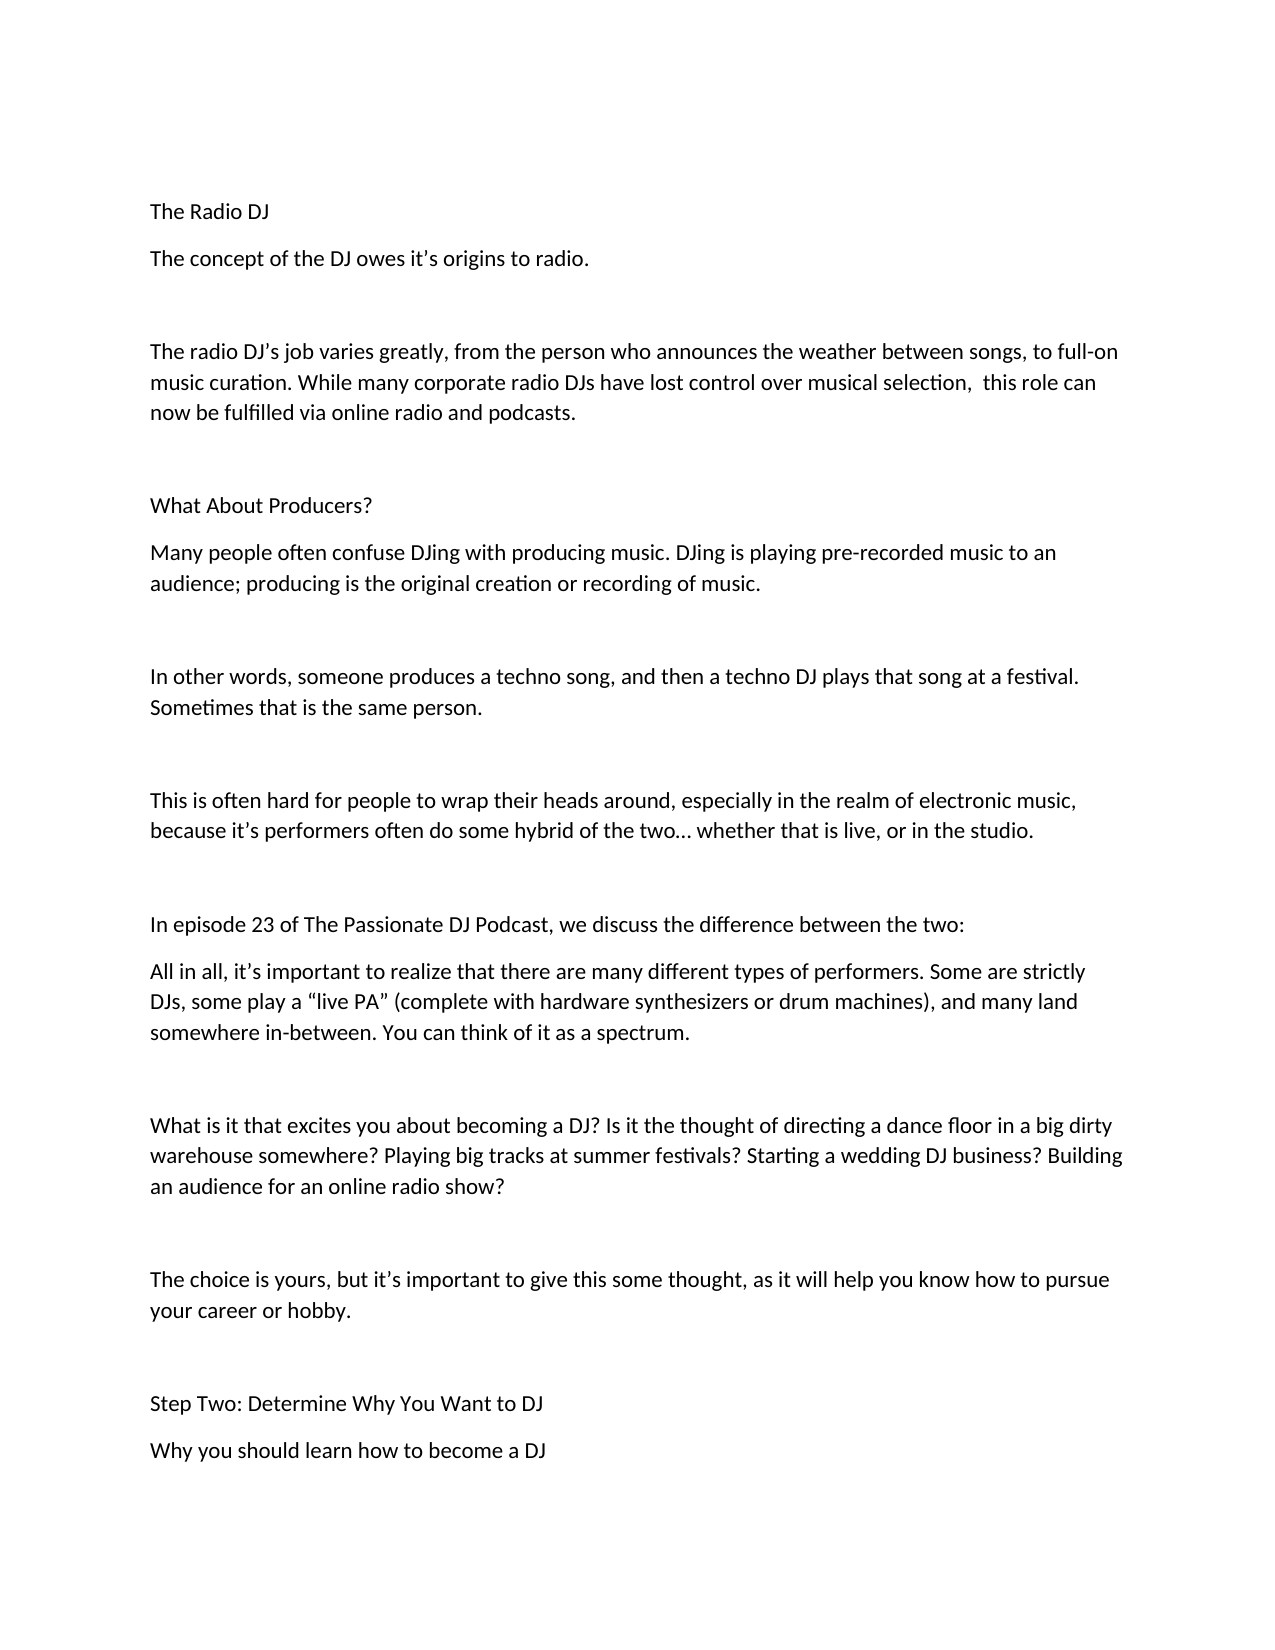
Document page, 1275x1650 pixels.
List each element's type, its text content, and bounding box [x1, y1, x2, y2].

text The concept of the DJ owes it’s origins to radio. [150, 244, 1125, 272]
text What is it that excites you about becoming a DJ? Is it the thought of directing a dance floor in a big dirty warehouse somewhere? Playing big tracks at summer festivals? Starting a wedding DJ business? Building an audience for an online radio show? [150, 1111, 1125, 1200]
text In episode 23 of The Passionate DJ Podcast, we discuss the difference between the two: [150, 910, 1125, 938]
text All in all, it’s important to realize that there are many different types of performers. Some are strictly DJs, some play a “live PA” (complete with hardware synthesizers or drum machines), and many land somewhere in-between. You can think of it as a spectrum. [150, 957, 1125, 1046]
text The Radio DJ [150, 197, 1125, 225]
text Step Two: Determine Why You Want to DJ [150, 1389, 1125, 1418]
text What About Producers? [150, 492, 1125, 520]
text The radio DJ’s job varies greatly, from the person who announces the weather between songs, to full-on music curation. While many corporate radio DJs have lost control over musical selection, this role can now be fulfilled via online radio and podcasts. [150, 337, 1125, 426]
text In other words, someone produces a techno song, and then a techno DJ plays that song at a festival. Sometimes that is the same person. [150, 662, 1125, 721]
text Many people often confuse DJing with producing music. DJing is playing pre-recorded music to an audience; producing is the original creation or recording of music. [150, 538, 1125, 597]
text This is often hard for people to wrap their heads around, especially in the realm of electronic music, because it’s performers often do some hybrid of the two… whether that is live, or in the studio. [150, 786, 1125, 845]
text Why you should learn how to become a DJ [150, 1436, 1125, 1464]
text The choice is yours, but it’s important to give this some thought, as it will help you know how to pursue your career or hobby. [150, 1266, 1125, 1324]
